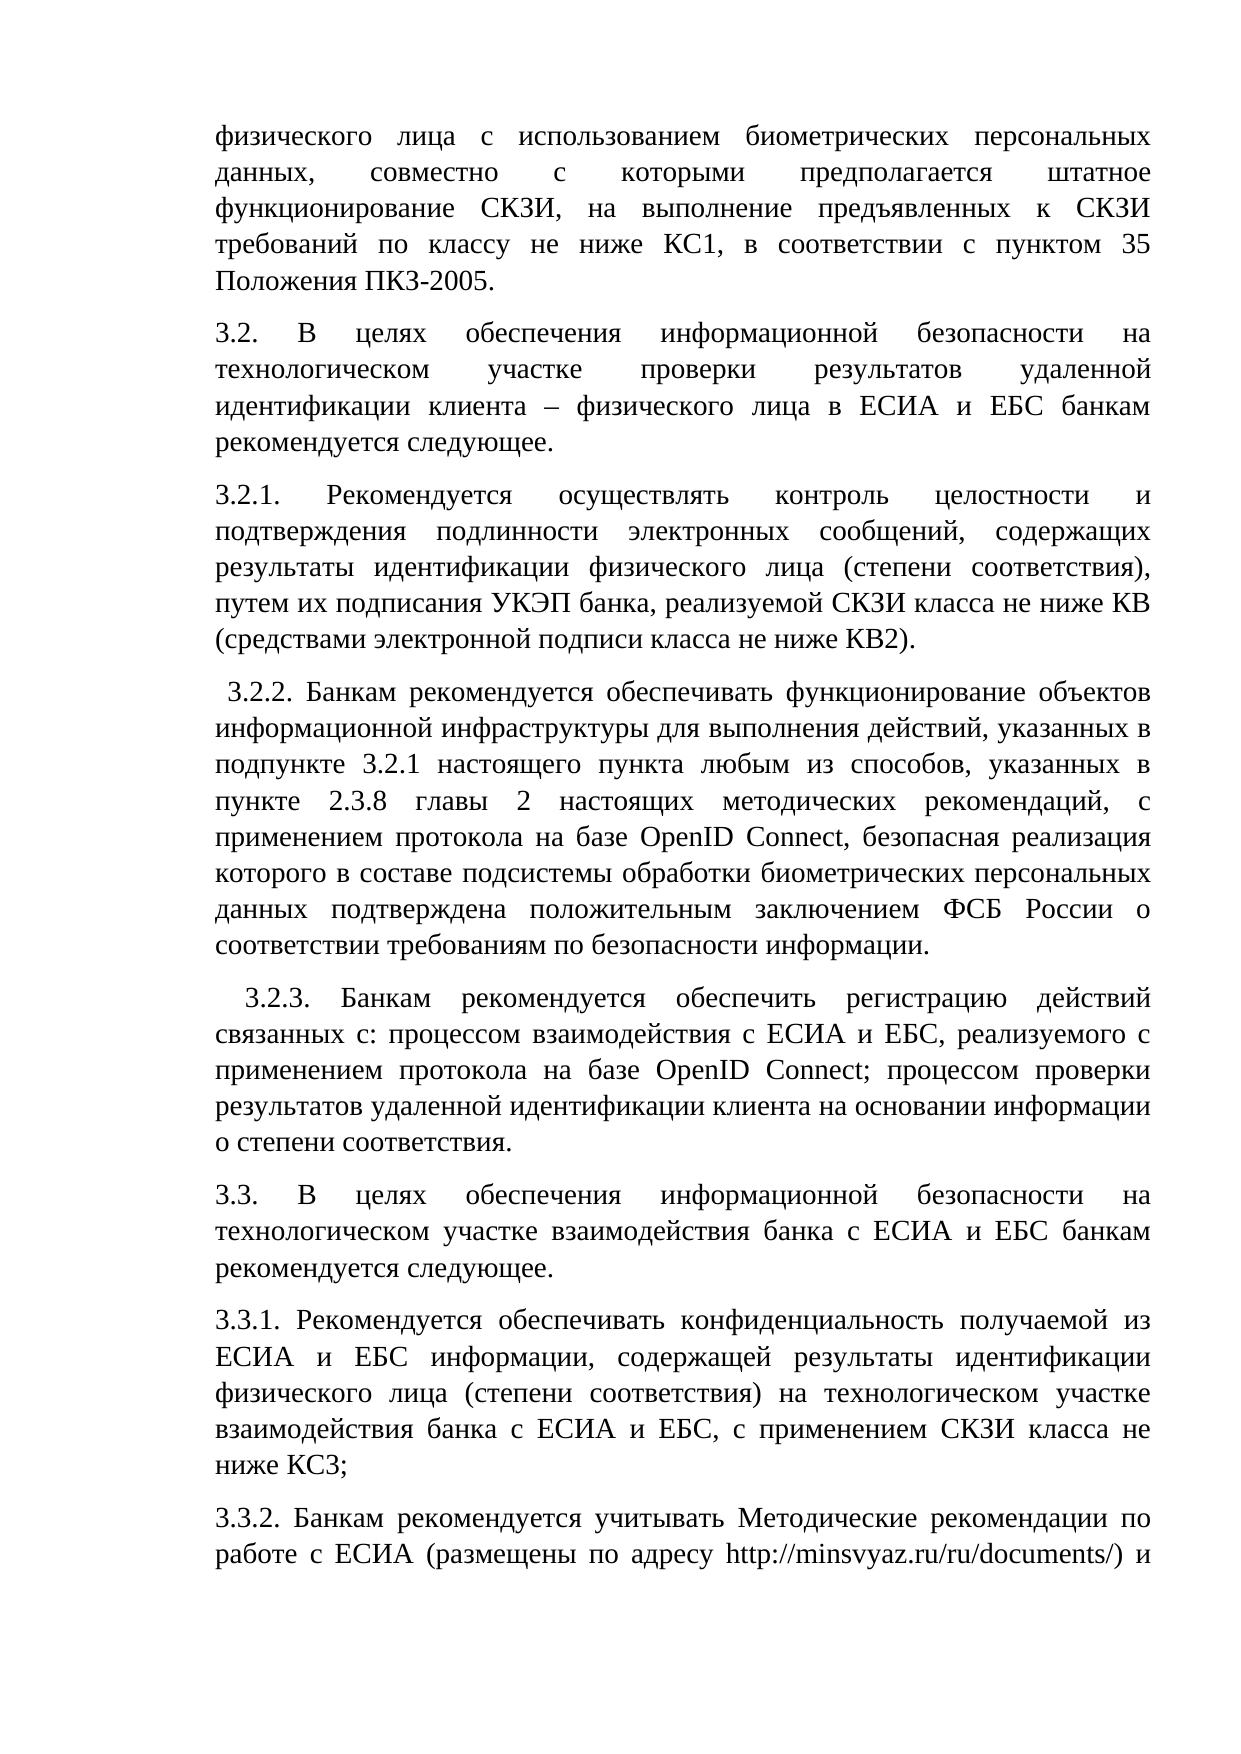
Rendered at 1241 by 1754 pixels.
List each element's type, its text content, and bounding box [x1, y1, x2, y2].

text 3.3.1. Рекомендуется обеспечивать конфиденциальность получаемой из ЕСИА и ЕБС информации, содержащей результаты идентификации физического лица (степени соответствия) на технологическом участке взаимодействия банка с ЕСИА и ЕБС, с применением СКЗИ класса не ниже КС3; [215, 1302, 1152, 1481]
text 3.2.2. Банкам рекомендуется обеспечивать функционирование объектов информационной инфраструктуры для выполнения действий, указанных в подпункте 3.2.1 настоящего пункта любым из способов, указанных в пункте 2.3.8 главы 2 настоящих методических рекомендаций, с применением протокола на базе OpenID Connect, безопасная реализация которого в составе подсистемы обработки биометрических персональных данных подтверждена положительным заключением ФСБ России о соответствии требованиям по безопасности информации. [215, 674, 1152, 961]
text 3.2.1. Рекомендуется осуществлять контроль целостности и подтверждения подлинности электронных сообщений, содержащих результаты идентификации физического лица (степени соответствия), путем их подписания УКЭП банка, реализуемой СКЗИ класса не ниже КВ (средствами электронной подписи класса не ниже КВ2). [215, 477, 1152, 655]
text 3.3. В целях обеспечения информационной безопасности на технологическом участке взаимодействия банка с ЕСИА и ЕБС банкам рекомендуется следующее. [215, 1177, 1152, 1283]
text 3.2.3. Банкам рекомендуется обеспечить регистрацию действий связанных с: процессом взаимодействия с ЕСИА и ЕБС, реализуемого с применением протокола на базе OpenID Сonnect; процессом проверки результатов удаленной идентификации клиента на основании информации о степени соответствия. [215, 980, 1152, 1158]
text 3.2. В целях обеспечения информационной безопасности на технологическом участке проверки результатов удаленной идентификации клиента – физического лица в ЕСИА и ЕБС банкам рекомендуется следующее. [215, 316, 1152, 457]
